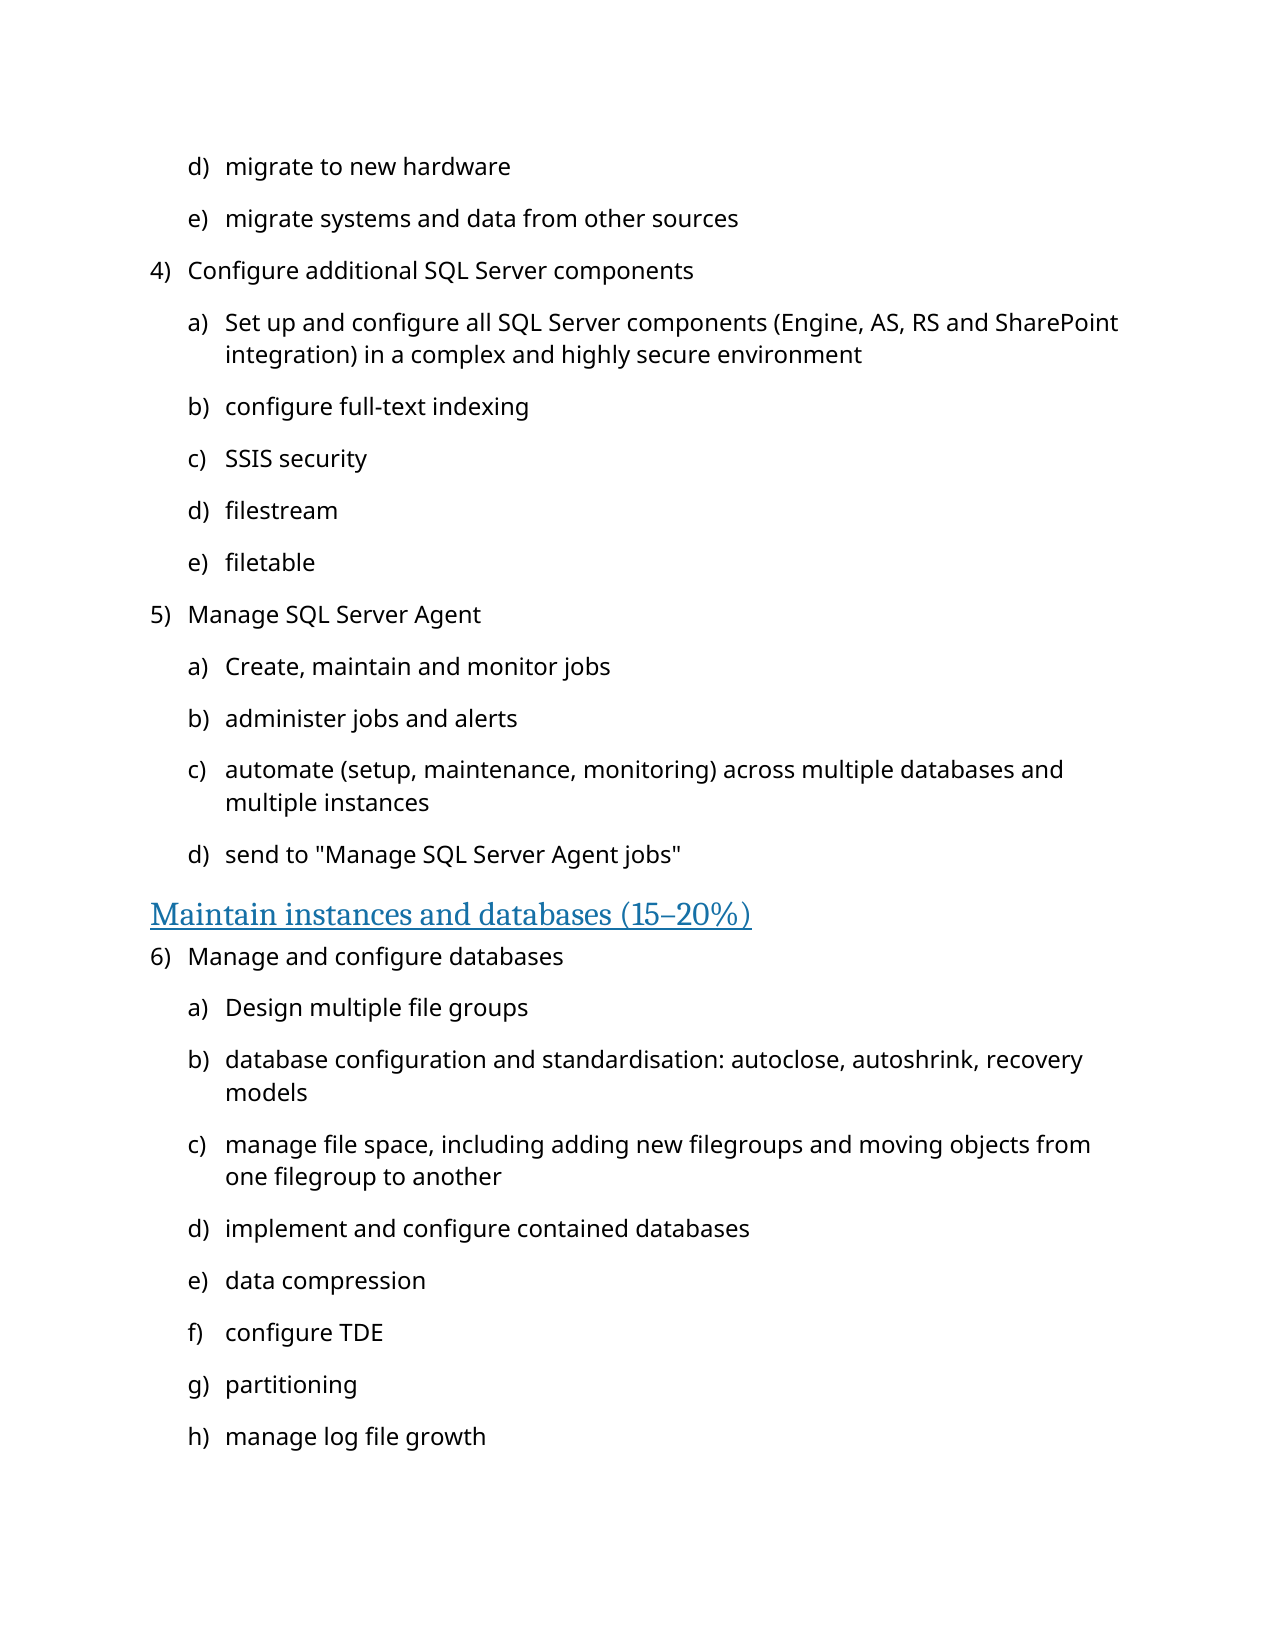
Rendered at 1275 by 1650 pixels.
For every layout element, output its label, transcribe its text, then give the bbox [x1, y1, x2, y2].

list automate (setup, maintenance, monitoring) across multiple databases and multiple instances [187, 753, 1125, 818]
list administer jobs and alerts [187, 701, 1125, 734]
list send to "Manage SQL Server Agent jobs" [187, 838, 1125, 870]
list Manage SQL Server Agent [150, 598, 1125, 630]
list migrate systems and data from other sources [187, 202, 1125, 234]
list migrate to new hardware [187, 150, 1125, 183]
list filetable [187, 546, 1125, 578]
list Manage and configure databases [150, 939, 1125, 972]
list Design multiple file groups [187, 991, 1125, 1024]
list configure TDE [187, 1316, 1125, 1348]
list data compression [187, 1264, 1125, 1297]
list manage file space, including adding new filegroups and moving objects from one filegroup to another [187, 1128, 1125, 1193]
list manage log file growth [187, 1419, 1125, 1452]
list Set up and configure all SQL Server components (Engine, AS, RS and SharePoint integration) in a complex and highly secure environment [187, 306, 1125, 371]
list Create, maintain and monitor jobs [187, 649, 1125, 682]
list SSIS security [187, 442, 1125, 474]
list Configure additional SQL Server components [150, 254, 1125, 286]
list configure full-text indexing [187, 390, 1125, 423]
list database configuration and standardisation: autoclose, autoshrink, recovery models [187, 1043, 1125, 1108]
list partitioning [187, 1368, 1125, 1400]
list filestream [187, 494, 1125, 526]
list implement and configure contained databases [187, 1212, 1125, 1245]
subtitle Maintain instances and databases (15–20%) [150, 895, 1125, 934]
